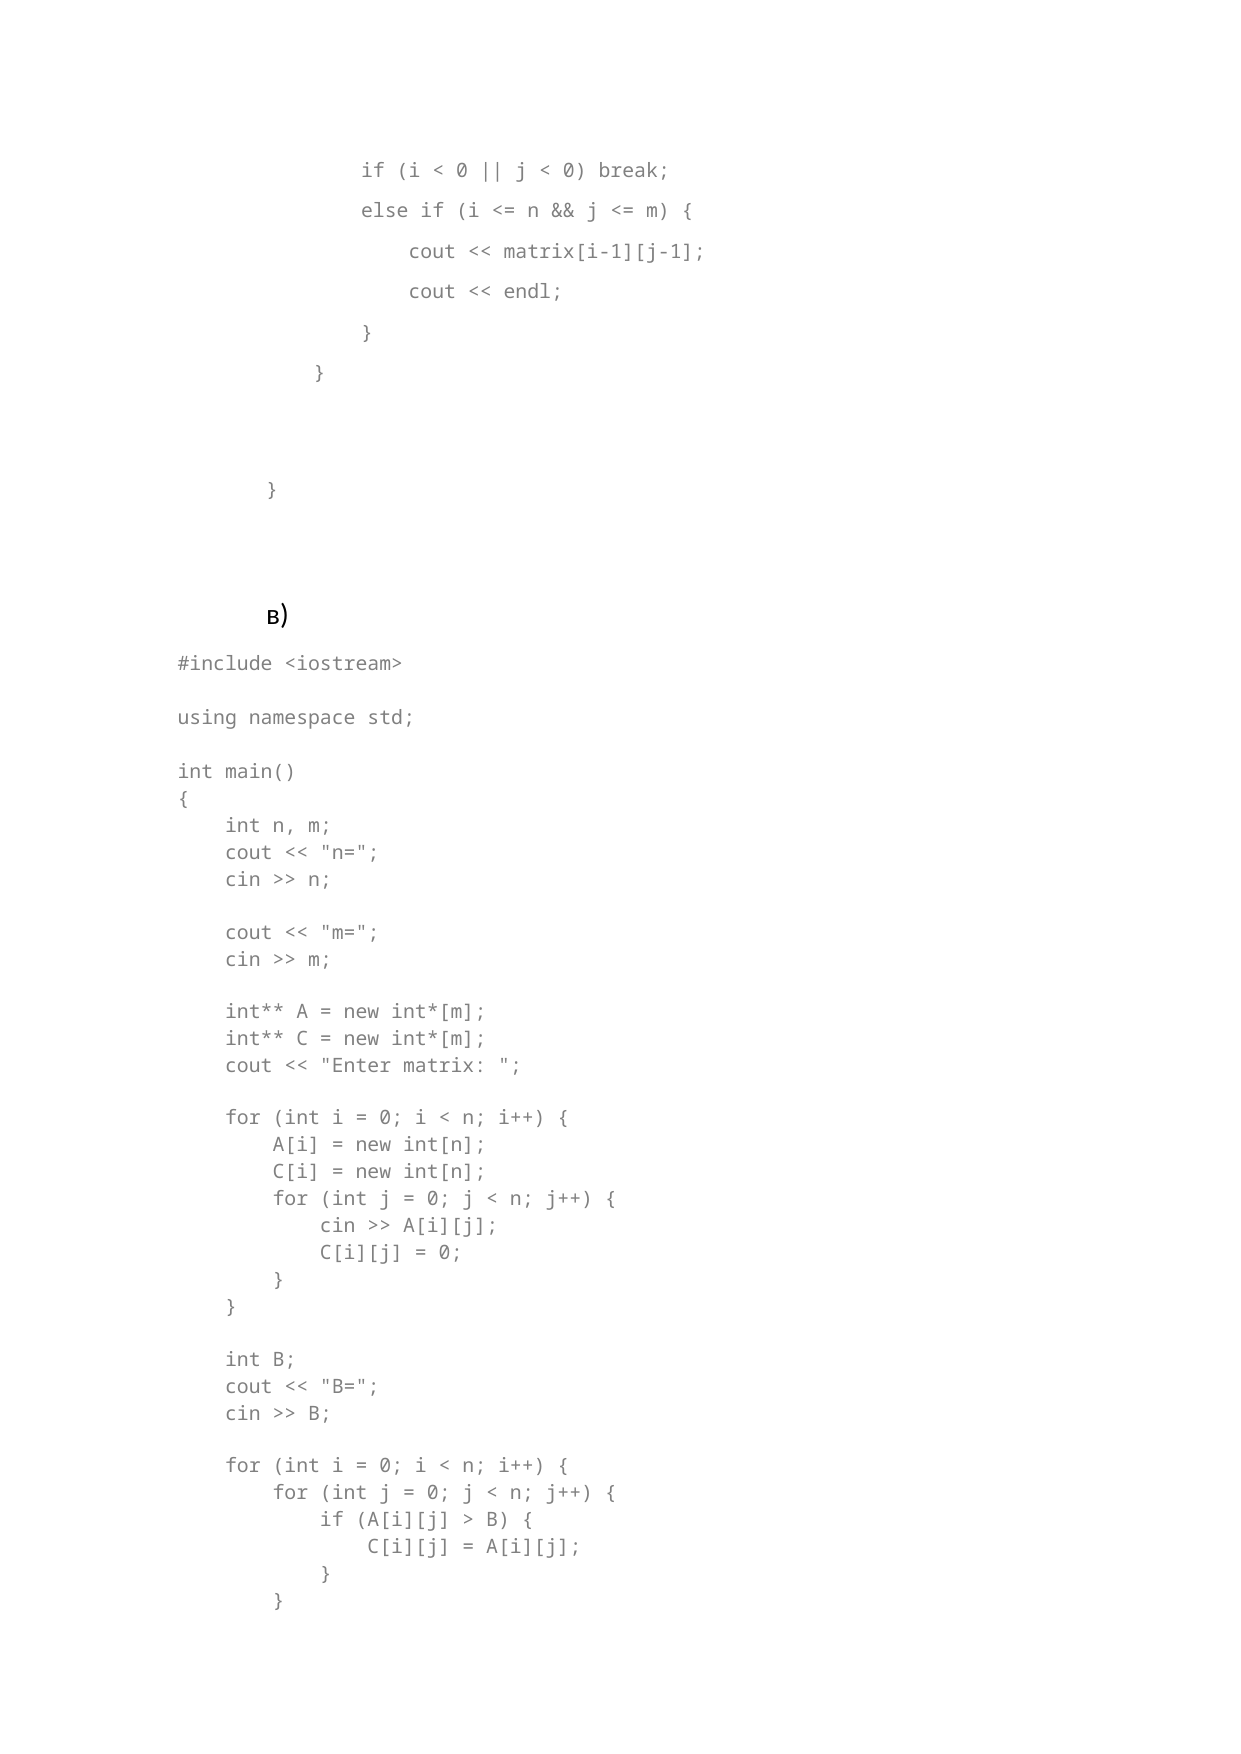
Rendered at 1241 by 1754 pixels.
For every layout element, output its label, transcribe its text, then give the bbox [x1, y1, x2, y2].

text } [177, 1559, 1152, 1586]
text cin >> m; [177, 945, 1152, 972]
text cin >> n; [177, 866, 1152, 892]
text for (int i = 0; i < n; i++) { [177, 1451, 1152, 1478]
text int B; [177, 1345, 1152, 1372]
text } [177, 318, 1152, 345]
text A[i] = new int[n]; [177, 1131, 1152, 1158]
text else if (i <= n && j <= m) { [177, 197, 1152, 224]
text cout << "m="; [177, 918, 1152, 945]
text if (A[i][j] > B) { [177, 1505, 1152, 1532]
text if (i < 0 || j < 0) break; [177, 156, 1152, 183]
text cout << endl; [177, 277, 1152, 304]
text cout << matrix[i-1][j-1]; [177, 237, 1152, 264]
text } [177, 1292, 1152, 1319]
text } [177, 1586, 1152, 1613]
text int** A = new int*[m]; [177, 997, 1152, 1024]
text cout << "n="; [177, 838, 1152, 866]
text cin >> A[i][j]; [177, 1212, 1152, 1238]
text cout << "Enter matrix: "; [177, 1051, 1152, 1078]
text using namespace std; [177, 704, 1152, 731]
text в) [177, 596, 1152, 632]
text cout << "B="; [177, 1372, 1152, 1399]
text #include <iostream> [177, 650, 1152, 677]
text } [177, 1266, 1152, 1292]
text int** C = new int*[m]; [177, 1024, 1152, 1051]
text } [177, 358, 1152, 385]
text C[i] = new int[n]; [177, 1158, 1152, 1184]
text for (int j = 0; j < n; j++) { [177, 1478, 1152, 1505]
text cin >> B; [177, 1399, 1152, 1426]
text { [177, 784, 1152, 812]
text for (int i = 0; i < n; i++) { [177, 1104, 1152, 1131]
text } [177, 475, 1152, 502]
text C[i][j] = 0; [177, 1238, 1152, 1266]
text C[i][j] = A[i][j]; [177, 1532, 1152, 1559]
text int main() [177, 758, 1152, 784]
text for (int j = 0; j < n; j++) { [177, 1184, 1152, 1212]
text int n, m; [177, 812, 1152, 838]
